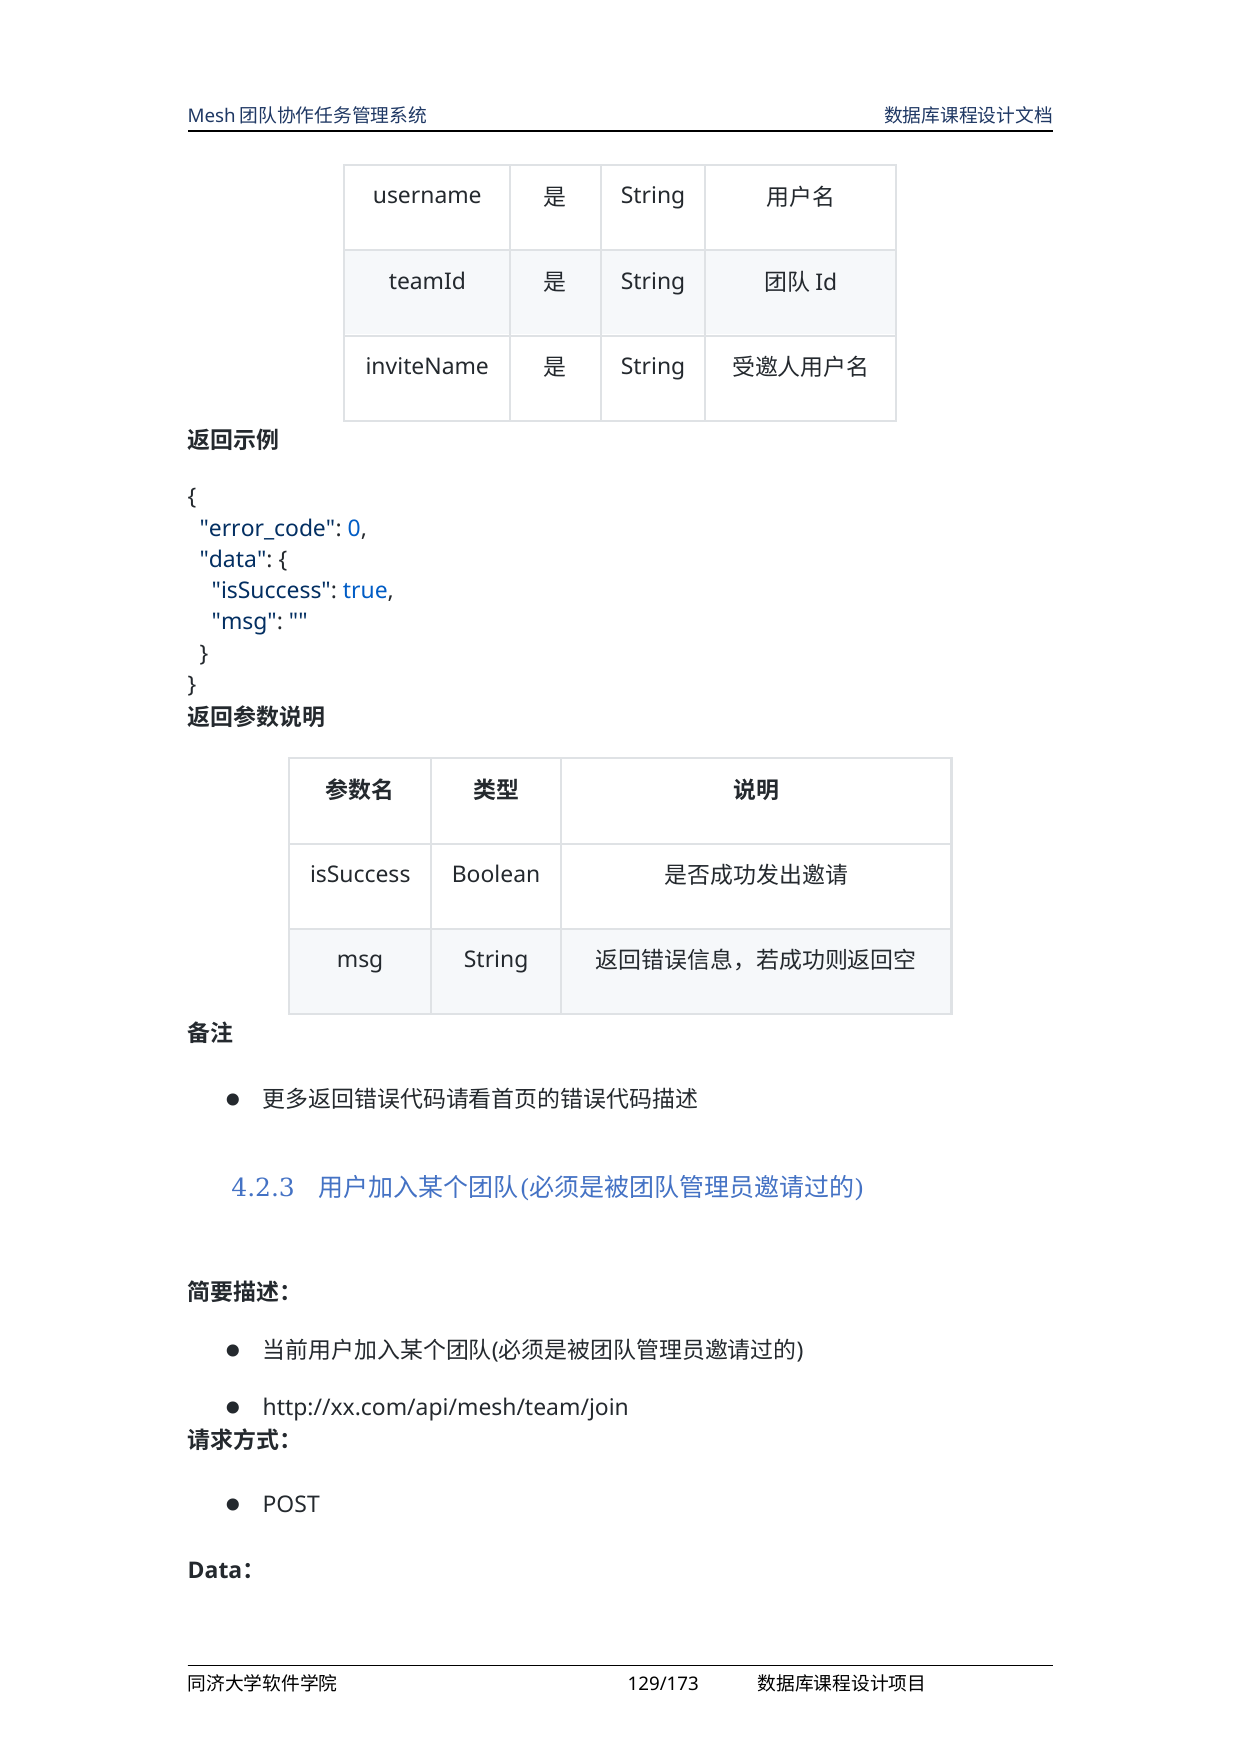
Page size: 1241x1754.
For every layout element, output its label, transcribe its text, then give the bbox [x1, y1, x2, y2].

text } [187, 636, 1053, 668]
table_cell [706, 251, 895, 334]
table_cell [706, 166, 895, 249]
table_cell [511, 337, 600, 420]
text "msg": "" [187, 605, 1053, 636]
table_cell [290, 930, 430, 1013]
list http://xx.com/api/mesh/team/join [225, 1391, 1053, 1422]
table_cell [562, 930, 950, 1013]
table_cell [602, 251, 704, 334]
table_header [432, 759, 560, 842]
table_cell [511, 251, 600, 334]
text "error_code": 0, [187, 511, 1053, 543]
list 当前用户加入某个团队(必须是被团队管理员邀请过的) [225, 1332, 1053, 1366]
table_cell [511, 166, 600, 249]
text "isSuccess": true, [187, 574, 1053, 605]
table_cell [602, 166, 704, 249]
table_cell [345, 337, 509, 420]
text 用户加入某个团队(必须是被团队管理员邀请过的) [187, 1151, 1030, 1219]
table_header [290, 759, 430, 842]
text "data": { [187, 543, 1053, 574]
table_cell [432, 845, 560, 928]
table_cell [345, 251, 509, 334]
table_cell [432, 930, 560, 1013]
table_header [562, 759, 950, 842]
text 请求方式： [187, 1422, 1053, 1455]
text 简要描述： [187, 1274, 1053, 1307]
list POST [225, 1488, 1053, 1519]
text { [187, 480, 1053, 511]
text } [187, 668, 1053, 699]
text 备注 [187, 1015, 1053, 1048]
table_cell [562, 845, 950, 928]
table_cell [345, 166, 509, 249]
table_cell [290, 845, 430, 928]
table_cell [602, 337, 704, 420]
text 返回参数说明 [187, 699, 1053, 732]
text Data： [187, 1551, 1053, 1585]
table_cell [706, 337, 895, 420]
list 更多返回错误代码请看首页的错误代码描述 [225, 1081, 1053, 1114]
text 返回示例 [187, 422, 1053, 455]
